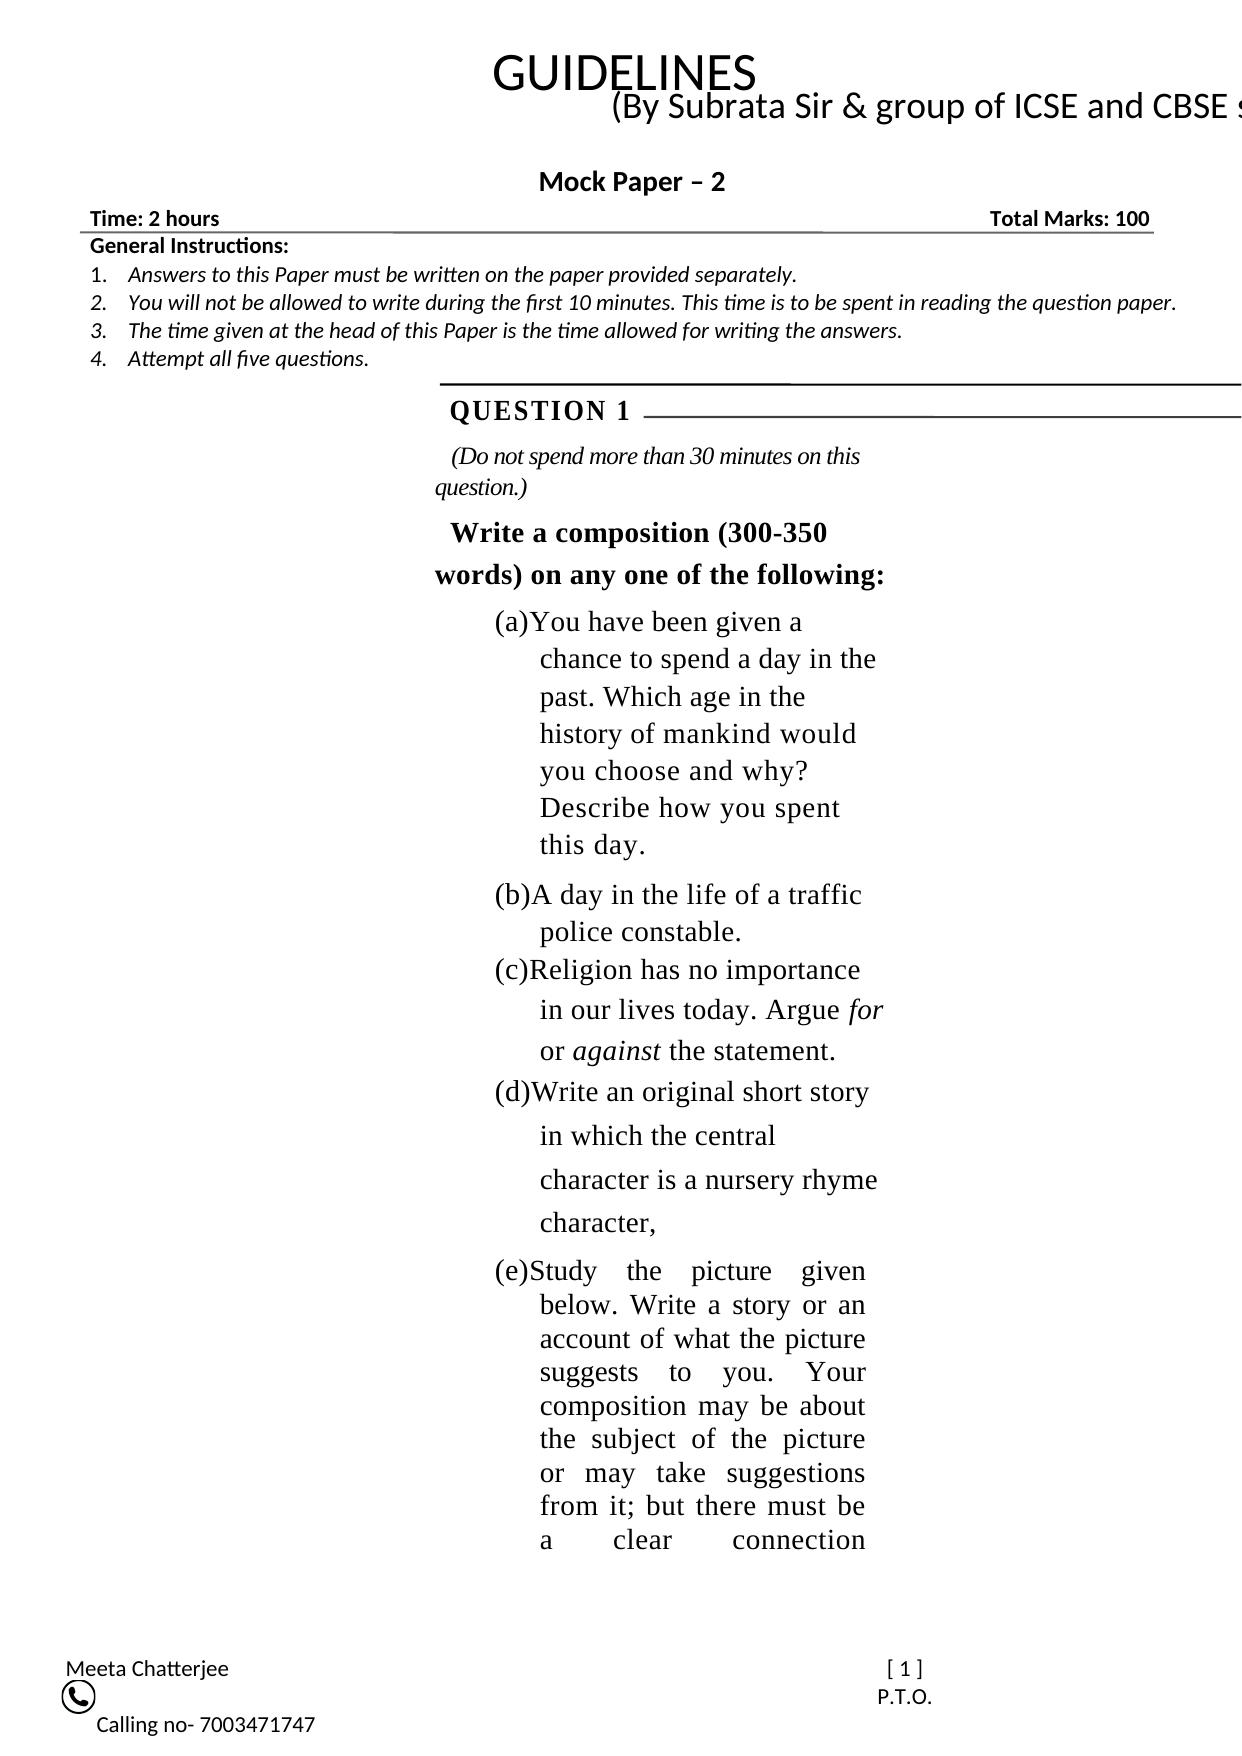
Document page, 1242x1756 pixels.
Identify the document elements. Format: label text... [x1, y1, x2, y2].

text (Do not spend more than 30 minutes on this question.) [434, 441, 891, 501]
text Write a composition (300-350 words) on any one of the following: [434, 515, 891, 591]
text QUESTION 1 [449, 398, 891, 426]
picture [61, 1680, 96, 1714]
list A day in the life of a traffic police constable. [494, 876, 891, 947]
list You have been given a chance to spend a day in the past. Which age in the history of mankind would you choose and why? Describe how you spent this day. [494, 603, 883, 861]
list Write an original short story in which the central character is a nursery rhyme character, [494, 1073, 891, 1239]
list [494, 1253, 866, 1556]
list Religion has no importance in our lives today. Argue for or against the statement. [494, 951, 891, 1067]
